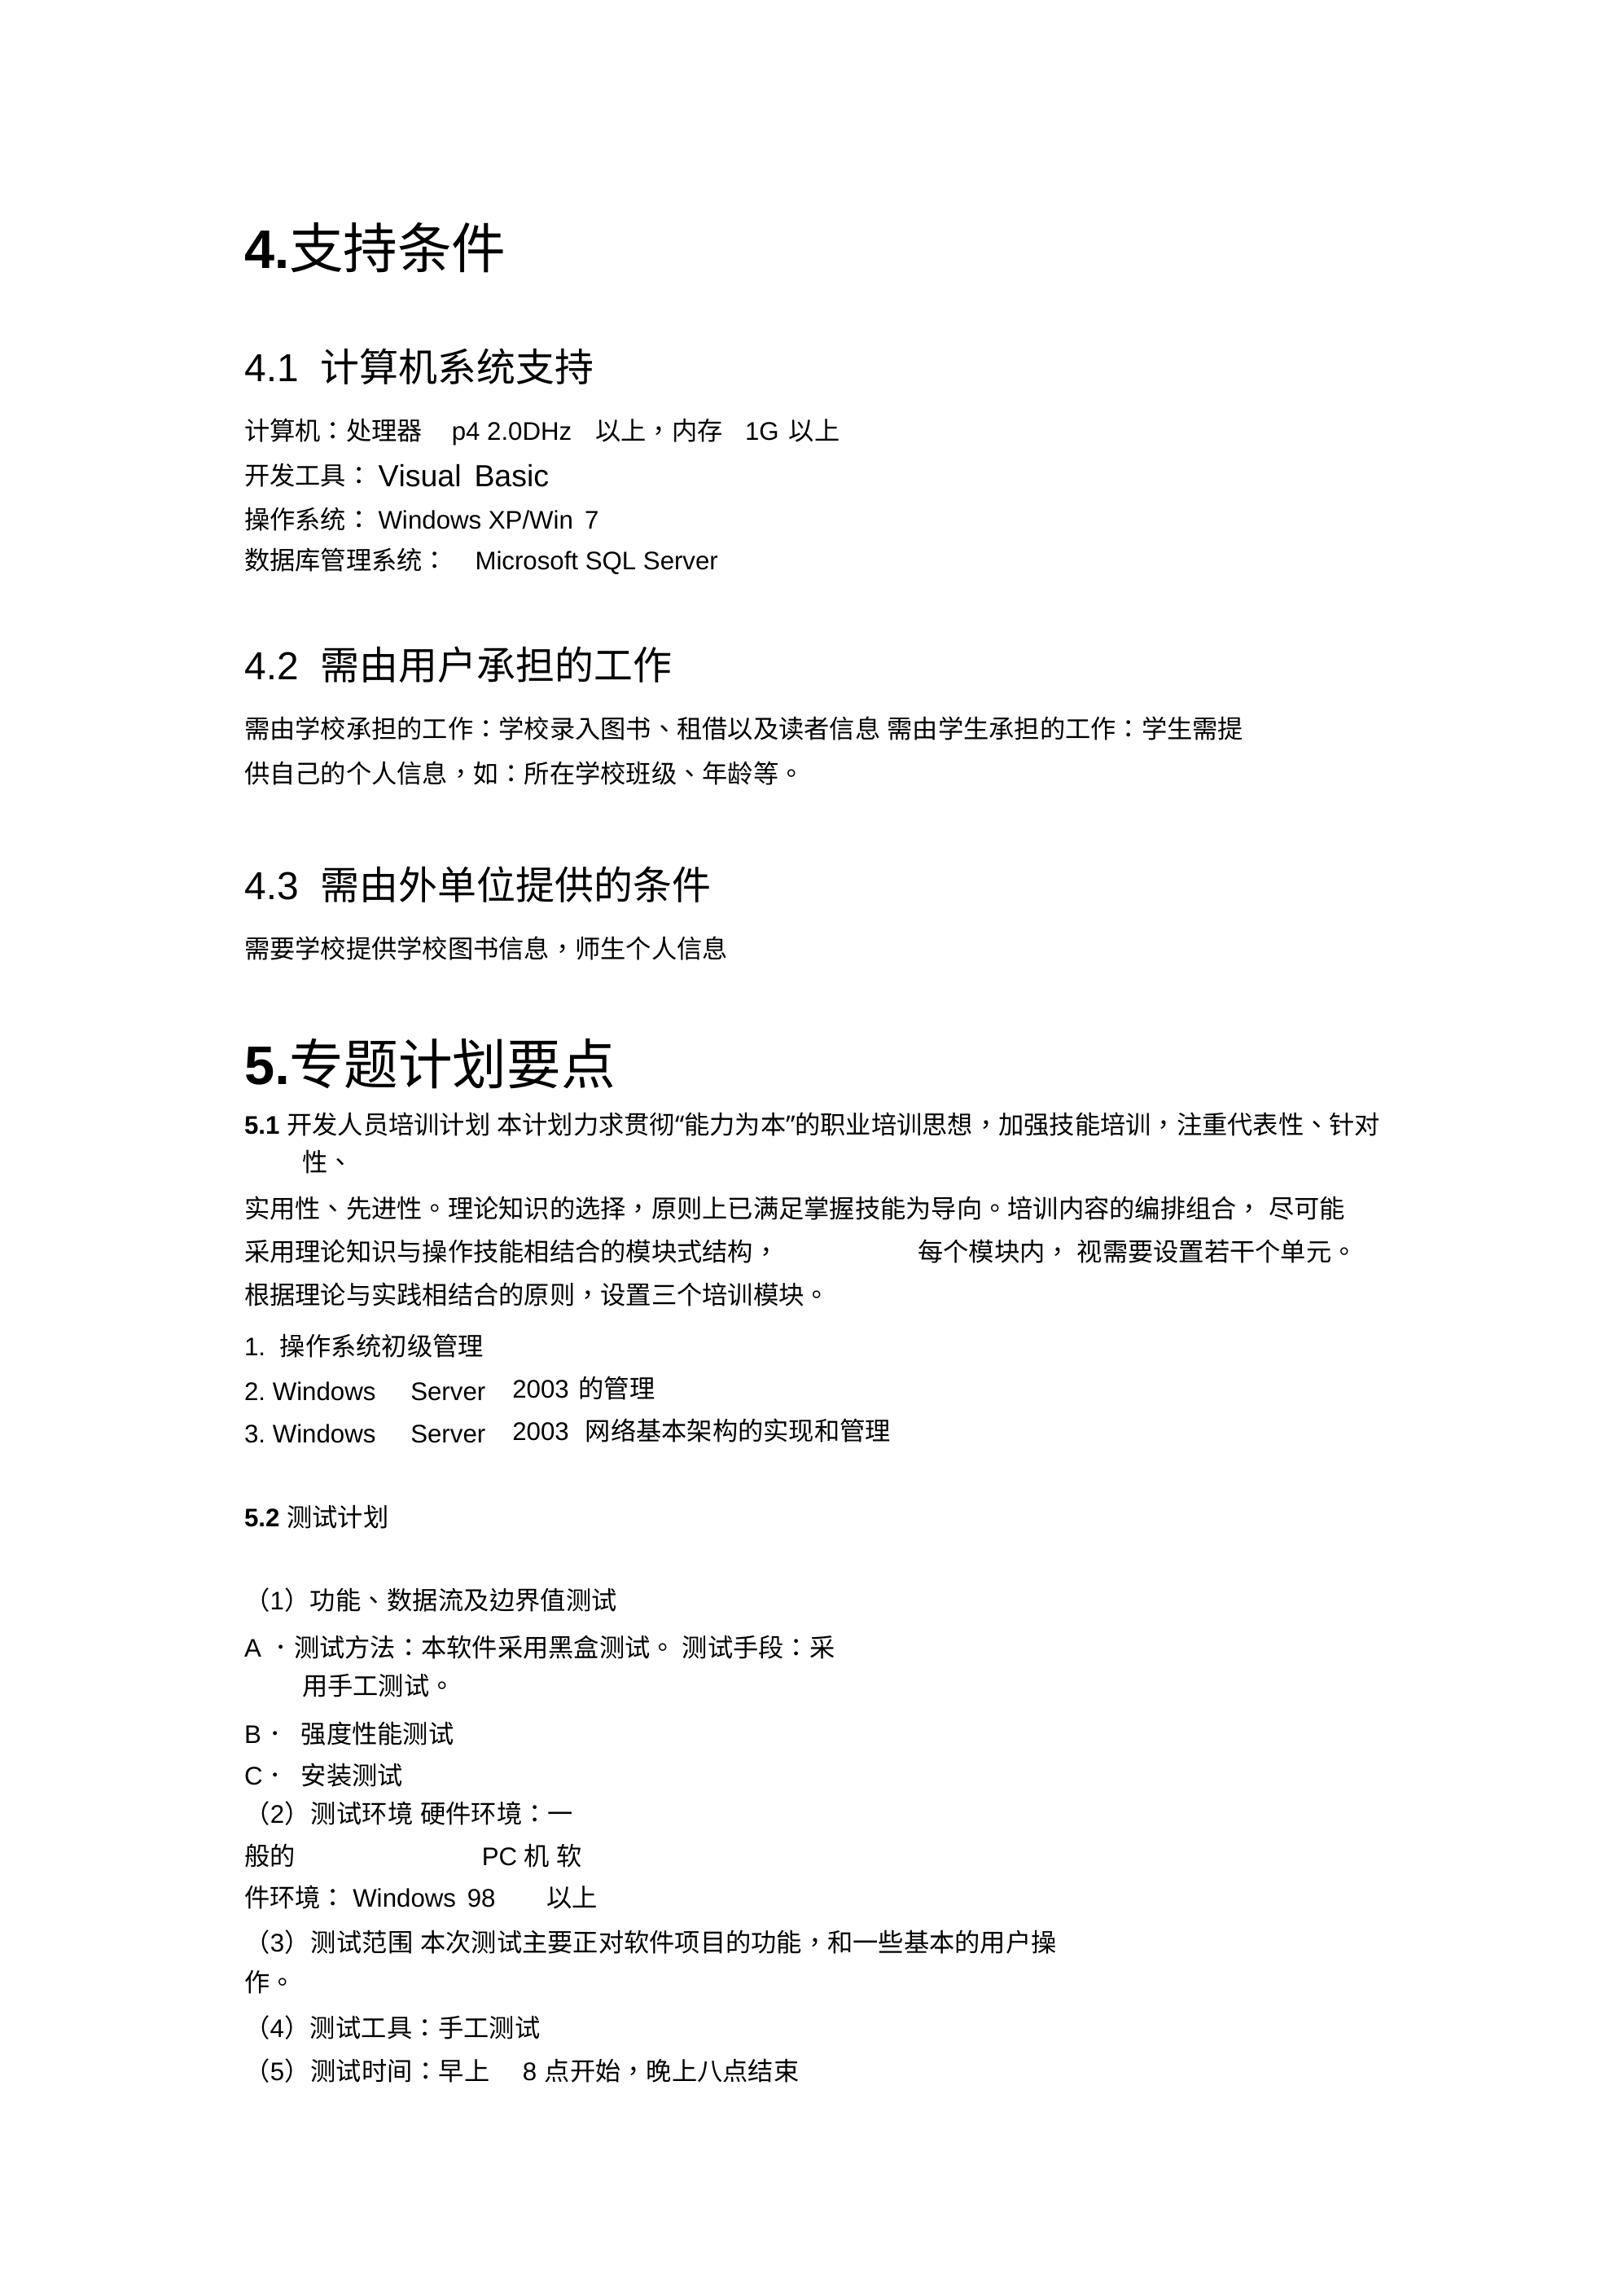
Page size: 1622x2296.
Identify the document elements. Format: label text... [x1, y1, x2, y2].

text 1. 操作系统初级管理 [244, 1328, 1251, 1363]
text 计算机：处理器 p4 2.0DHz 以上，内存 1G 以上 开发工具： Visual Basic [244, 413, 839, 494]
text 需要学校提供学校图书信息，师生个人信息 [244, 930, 1251, 965]
text 实用性、先进性。理论知识的选择，原则上已满足掌握技能为导向。培训内容的编排组合， 尽可能采用理论知识与操作技能相结合的模块式结构， 每个模块内， 视需要设置若干个单元。 根据理论与实践相结合的原则，设置三个培训模块。 [244, 1191, 1359, 1312]
table_header Server [393, 1370, 499, 1413]
text （4）测试工具：手工测试 [244, 2009, 1251, 2044]
table_cell 3. Windows [239, 1413, 393, 1456]
text （2）测试环境 硬件环境：一般的 PC 机 软件环境： Windows 98 以上 [244, 1796, 597, 1915]
text （3）测试范围 本次测试主要正对软件项目的功能，和一些基本的用户操作。 [244, 1925, 1098, 2000]
subtitle 4.1 计算机系统支持 [244, 340, 1251, 393]
text 数据库管理系统： Microsoft SQL Server [244, 542, 1251, 577]
text B． 强度性能测试 [244, 1715, 1251, 1750]
text A ．测试方法：本软件采用黑盒测试。 测试手段：采用手工测试。 [244, 1630, 839, 1702]
text 5.2 测试计划 [244, 1499, 1251, 1534]
text 5.1 开发人员培训计划 本计划力求贯彻“能力为本”的职业培训思想，加强技能培训，注重代表性、针对性、 [244, 1106, 1387, 1179]
table_cell 2003 网络基本架构的实现和管理 [499, 1413, 895, 1456]
text （5）测试时间：早上 8 点开始，晚上八点结束 [244, 2053, 1251, 2088]
table_header 2003 的管理 [499, 1370, 895, 1413]
text （1）功能、数据流及边界值测试 [244, 1583, 1251, 1618]
text 5.专题计划要点 [244, 1026, 1251, 1100]
text 操作系统： Windows XP/Win 7 [244, 504, 1251, 535]
subtitle 4.2 需由用户承担的工作 [244, 638, 1251, 691]
text C． 安装测试 [244, 1758, 1251, 1793]
subtitle 4.3 需由外单位提供的条件 [244, 858, 1251, 911]
table_header 2. Windows [239, 1370, 393, 1413]
text 需由学校承担的工作：学校录入图书、租借以及读者信息 需由学生承担的工作：学生需提供自己的个人信息，如：所在学校班级、年龄等。 [244, 711, 1251, 791]
table_cell Server [393, 1413, 499, 1456]
text 4.支持条件 [244, 215, 1251, 281]
